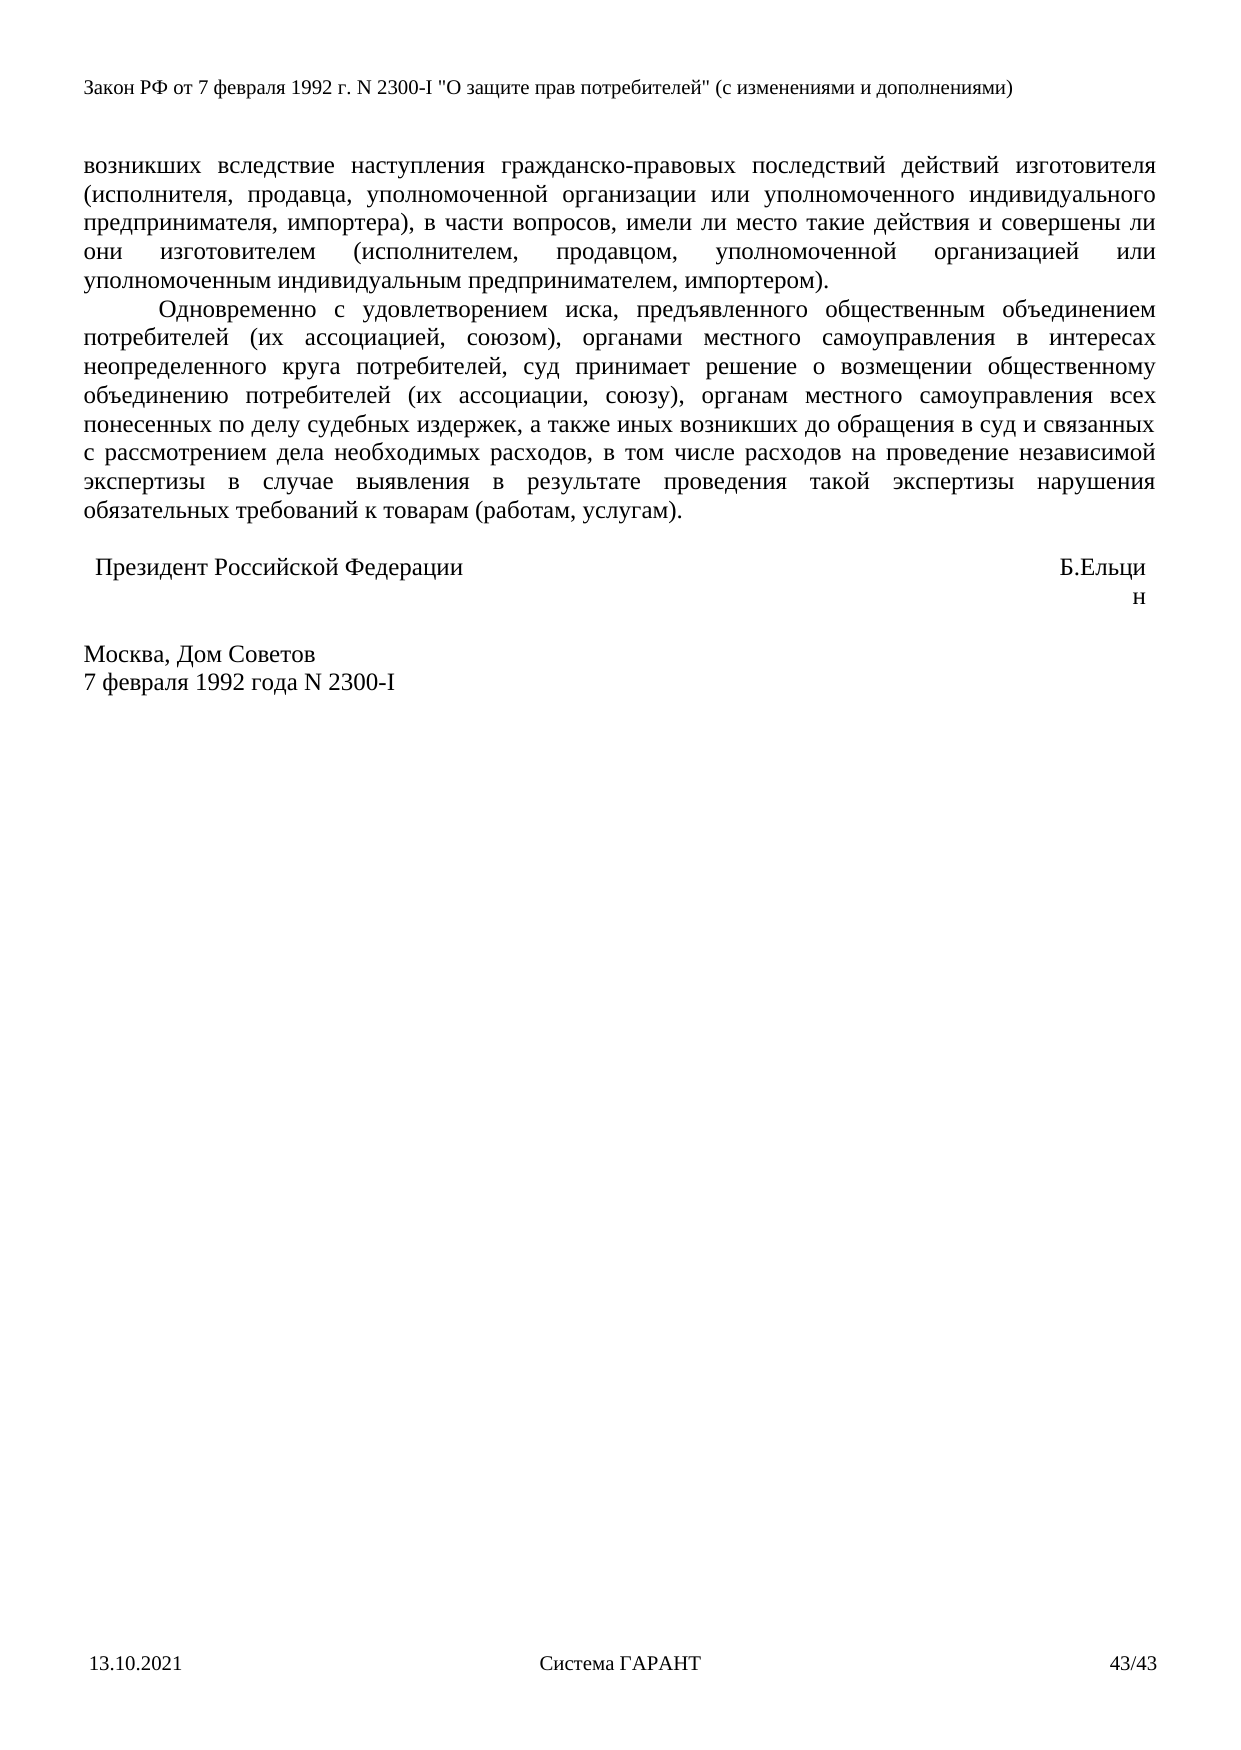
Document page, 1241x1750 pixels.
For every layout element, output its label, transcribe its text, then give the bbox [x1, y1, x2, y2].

text Одновременно с удовлетворением иска, предъявленного общественным объединением потребителей (их ассоциацией, союзом), органами местного самоуправления в интересах неопределенного круга потребителей, суд принимает решение о возмещении общественному объединению потребителей (их ассоциации, союзу), органам местного самоуправления всех понесенных по делу судебных издержек, а также иных возникших до обращения в суд и связанных с рассмотрением дела необходимых расходов, в том числе расходов на проведение независимой экспертизы в случае выявления в результате проведения такой экспертизы нарушения обязательных требований к товарам (работам, услугам). [83, 294, 1157, 524]
text Москва, Дом Советов [83, 639, 1157, 667]
table_header Б.Ельцин [1037, 553, 1157, 610]
table_header Президент Российской Федерации [84, 553, 1037, 610]
text 7 февраля 1992 года N 2300-I [83, 667, 1157, 696]
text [83, 150, 1157, 294]
